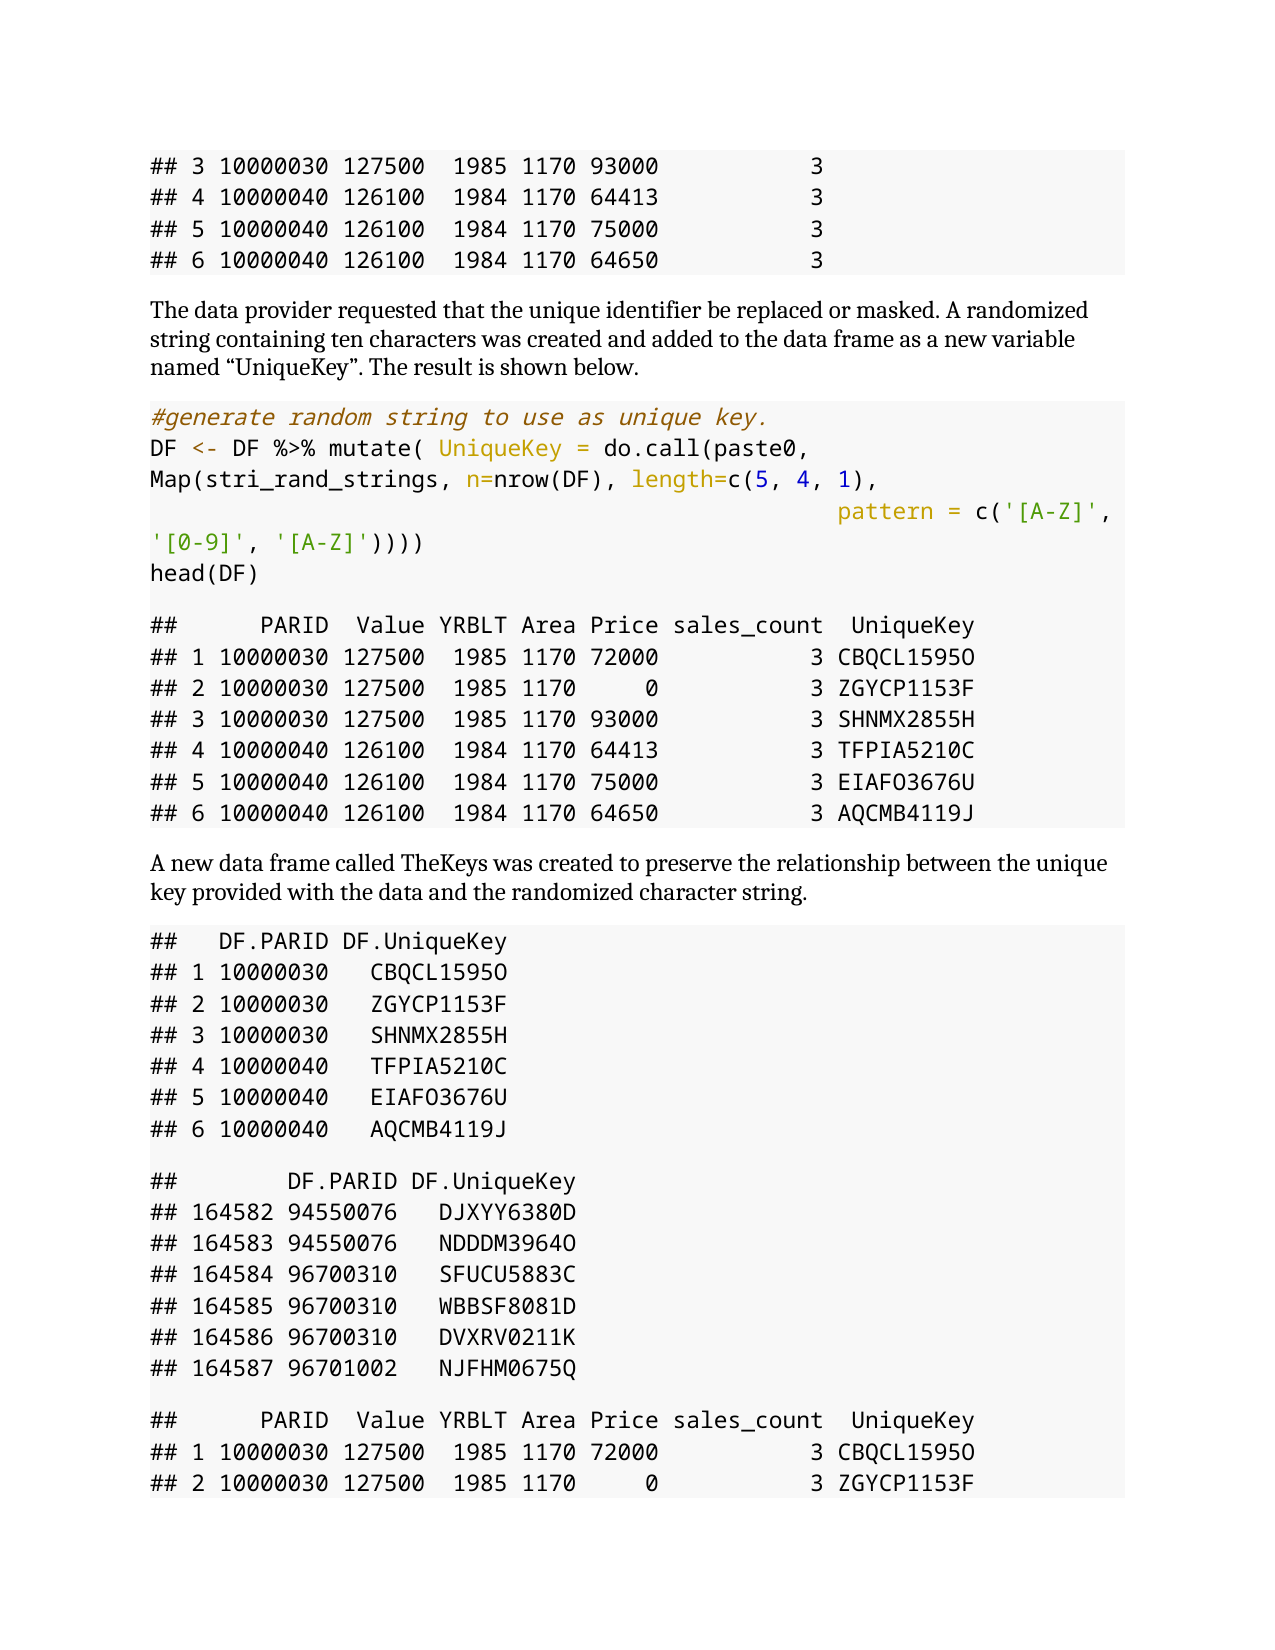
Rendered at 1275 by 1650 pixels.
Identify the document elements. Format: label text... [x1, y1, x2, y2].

text ## DF.PARID DF.UniqueKey ## 164582 94550076 DJXYY6380D ## 164583 94550076 NDDDM3964O ## 164584 96700310 SFUCU5883C ## 164585 96700310 WBBSF8081D ## 164586 96700310 DVXRV0211K ## 164587 96701002 NJFHM0675Q [150, 1164, 1125, 1383]
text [150, 150, 1125, 275]
text ## DF.PARID DF.UniqueKey ## 1 10000030 CBQCL1595O ## 2 10000030 ZGYCP1153F ## 3 10000030 SHNMX2855H ## 4 10000040 TFPIA5210C ## 5 10000040 EIAFO3676U ## 6 10000040 AQCMB4119J [150, 925, 1125, 1144]
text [150, 1404, 1125, 1498]
text A new data frame called TheKeys was created to preserve the relationship between the unique key provided with the data and the randomized character string. [150, 849, 1125, 906]
text #generate random string to use as unique key. DF <- DF %>% mutate( UniqueKey = do.call(paste0, Map(stri_rand_strings, n=nrow(DF), length=c(5, 4, 1), pattern = c('[A-Z]', '[0-9]', '[A-Z]')))) head(DF) [150, 401, 1125, 588]
text The data provider requested that the unique identifier be replaced or masked. A randomized string containing ten characters was created and added to the data frame as a new variable named “UniqueKey”. The result is shown below. [150, 296, 1125, 382]
